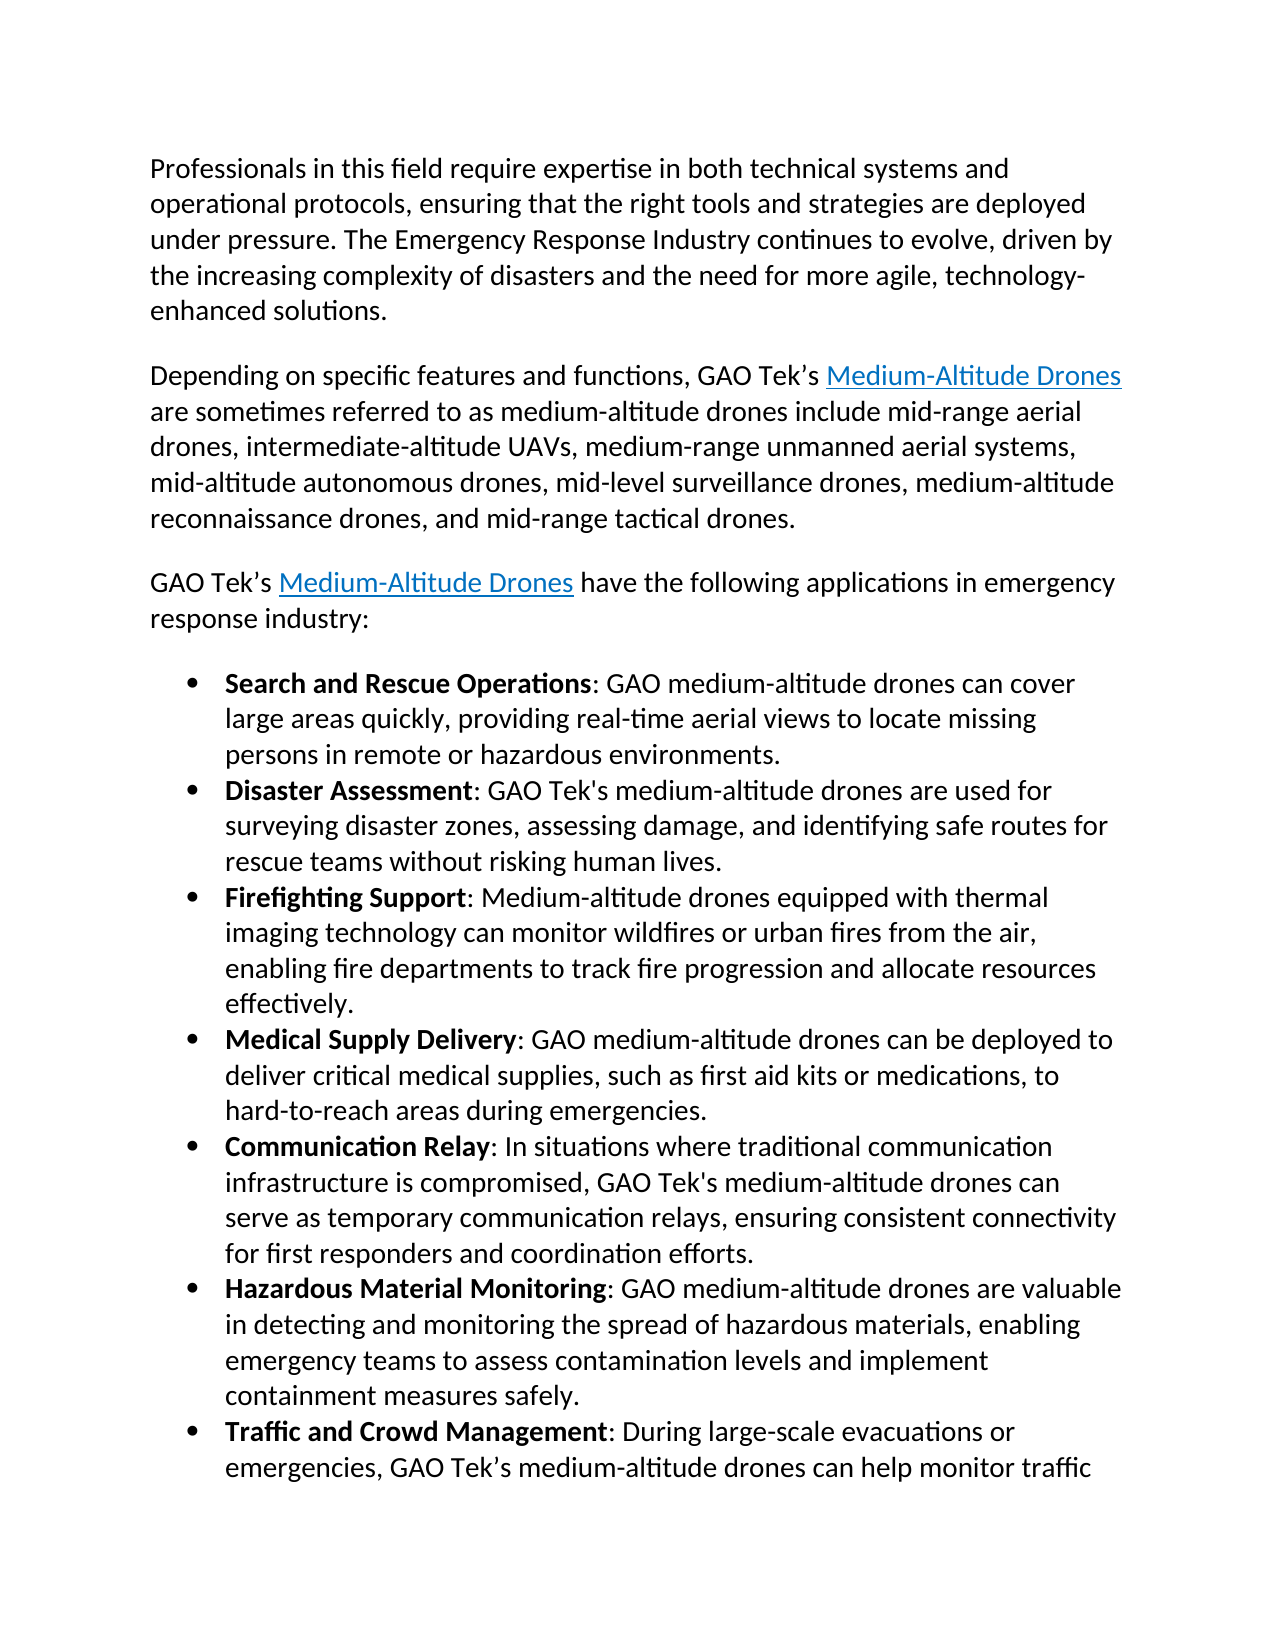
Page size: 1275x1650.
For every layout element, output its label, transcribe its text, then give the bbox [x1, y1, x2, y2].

list Disaster Assessment: GAO Tek's medium-altitude drones are used for surveying disaster zones, assessing damage, and identifying safe routes for rescue teams without risking human lives. [187, 801, 1125, 908]
list Firefighting Support: Medium-altitude drones equipped with thermal imaging technology can monitor wildfires or urban fires from the air, enabling fire departments to track fire progression and allocate resources effectively. [187, 937, 1125, 1079]
list Communication Relay: In situations where traditional communication infrastructure is compromised, GAO Tek's medium-altitude drones can serve as temporary communication relays, ensuring consistent connectivity for first responders and coordination efforts. [187, 1245, 1125, 1387]
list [187, 1416, 1125, 1488]
list Search and Rescue Operations: GAO medium-altitude drones can cover large areas quickly, providing real-time aerial views to locate missing persons in remote or hazardous environments. [187, 665, 1125, 772]
list Medical Supply Delivery: GAO medium-altitude drones can be deployed to deliver critical medical supplies, such as first aid kits or medications, to hard-to-reach areas during emergencies. [187, 1109, 1125, 1216]
text GAO Tek’s Medium-Altitude Drones have the following applications in emergency response industry: [150, 564, 1125, 636]
text Depending on specific features and functions, GAO Tek’s Medium-Altitude Drones are sometimes referred to as medium-altitude drones include mid-range aerial drones, intermediate-altitude UAVs, medium-range unmanned aerial systems, mid-altitude autonomous drones, mid-level surveillance drones, medium-altitude reconnaissance drones, and mid-range tactical drones. [150, 357, 1125, 535]
text Professionals in this field require expertise in both technical systems and operational protocols, ensuring that the right tools and strategies are deployed under pressure. The Emergency Response Industry continues to evolve, driven by the increasing complexity of disasters and the need for more agile, technology-enhanced solutions. [150, 150, 1125, 328]
